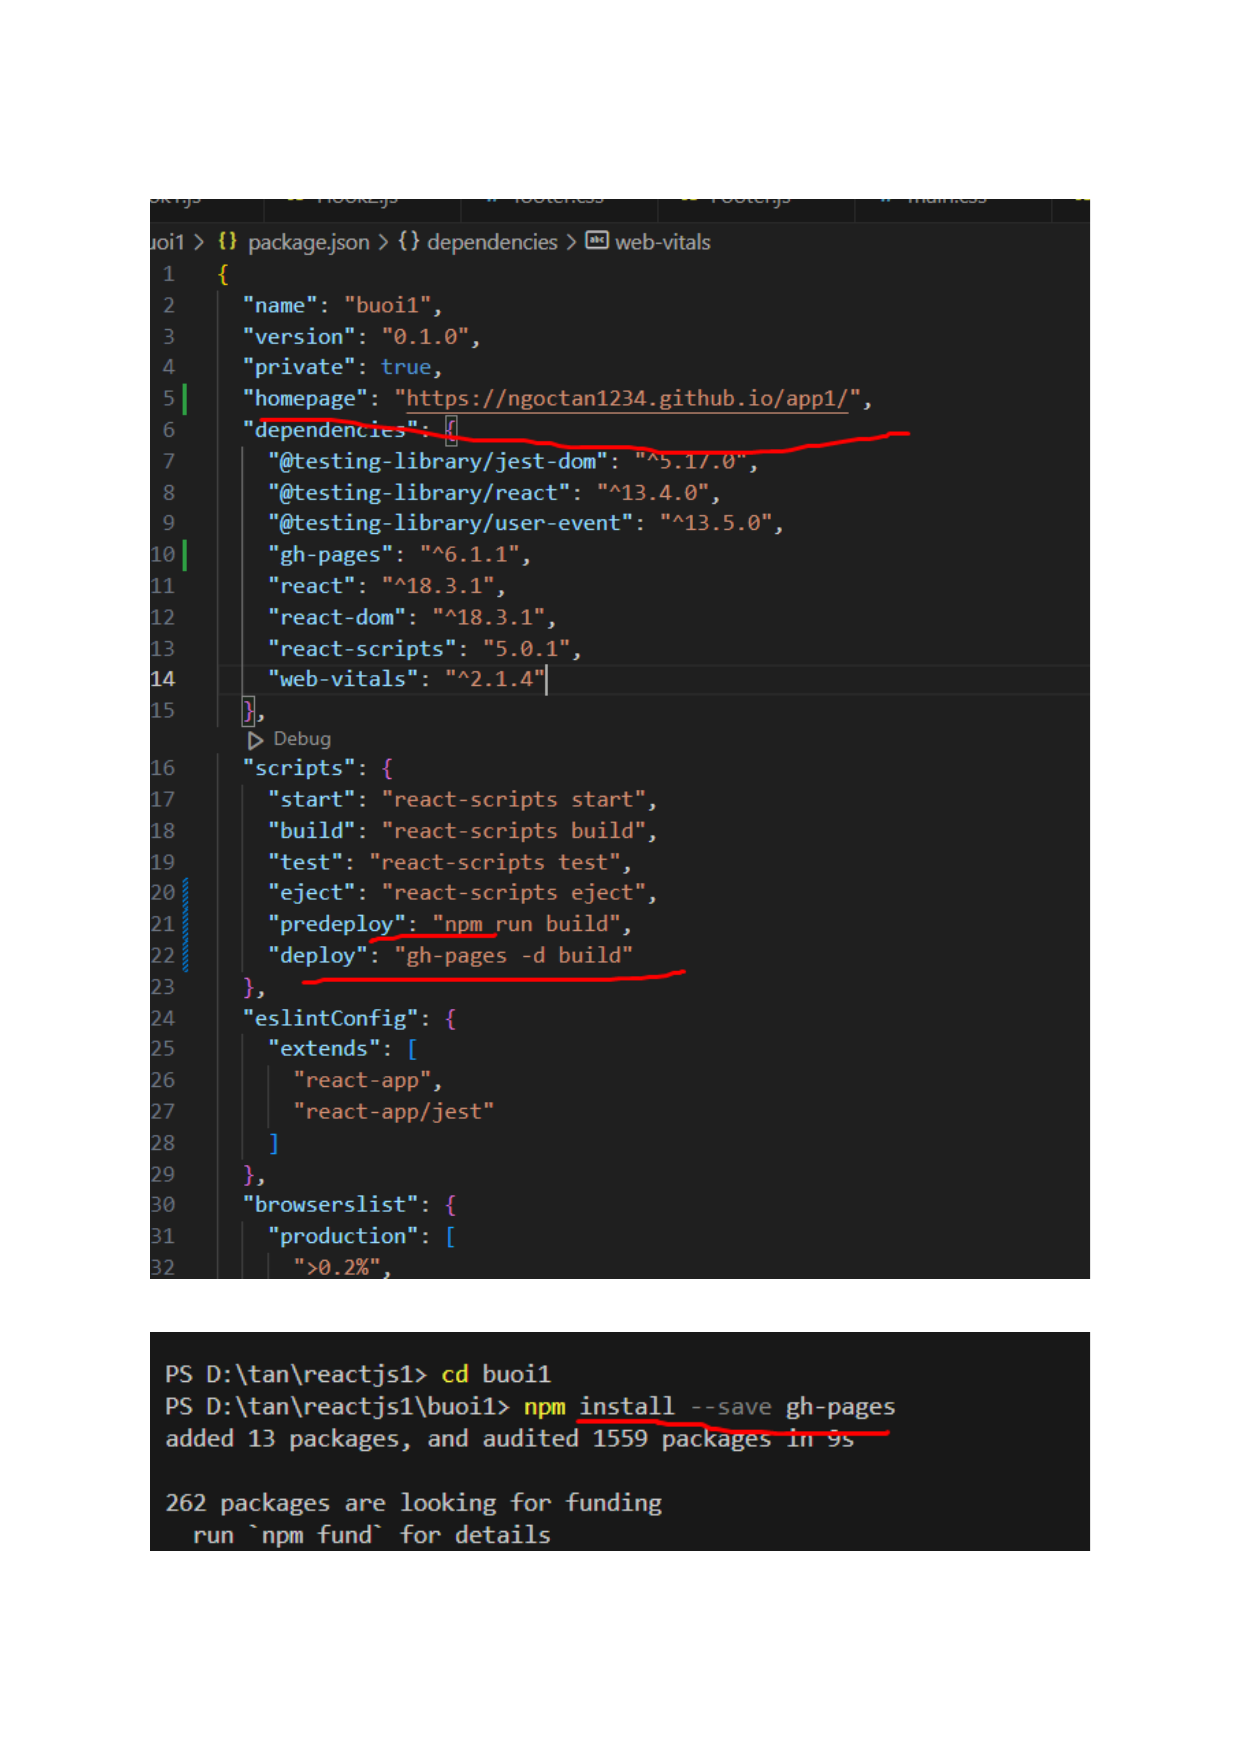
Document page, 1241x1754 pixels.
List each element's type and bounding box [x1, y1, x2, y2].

picture [150, 1332, 1091, 1551]
picture [150, 199, 1091, 1279]
